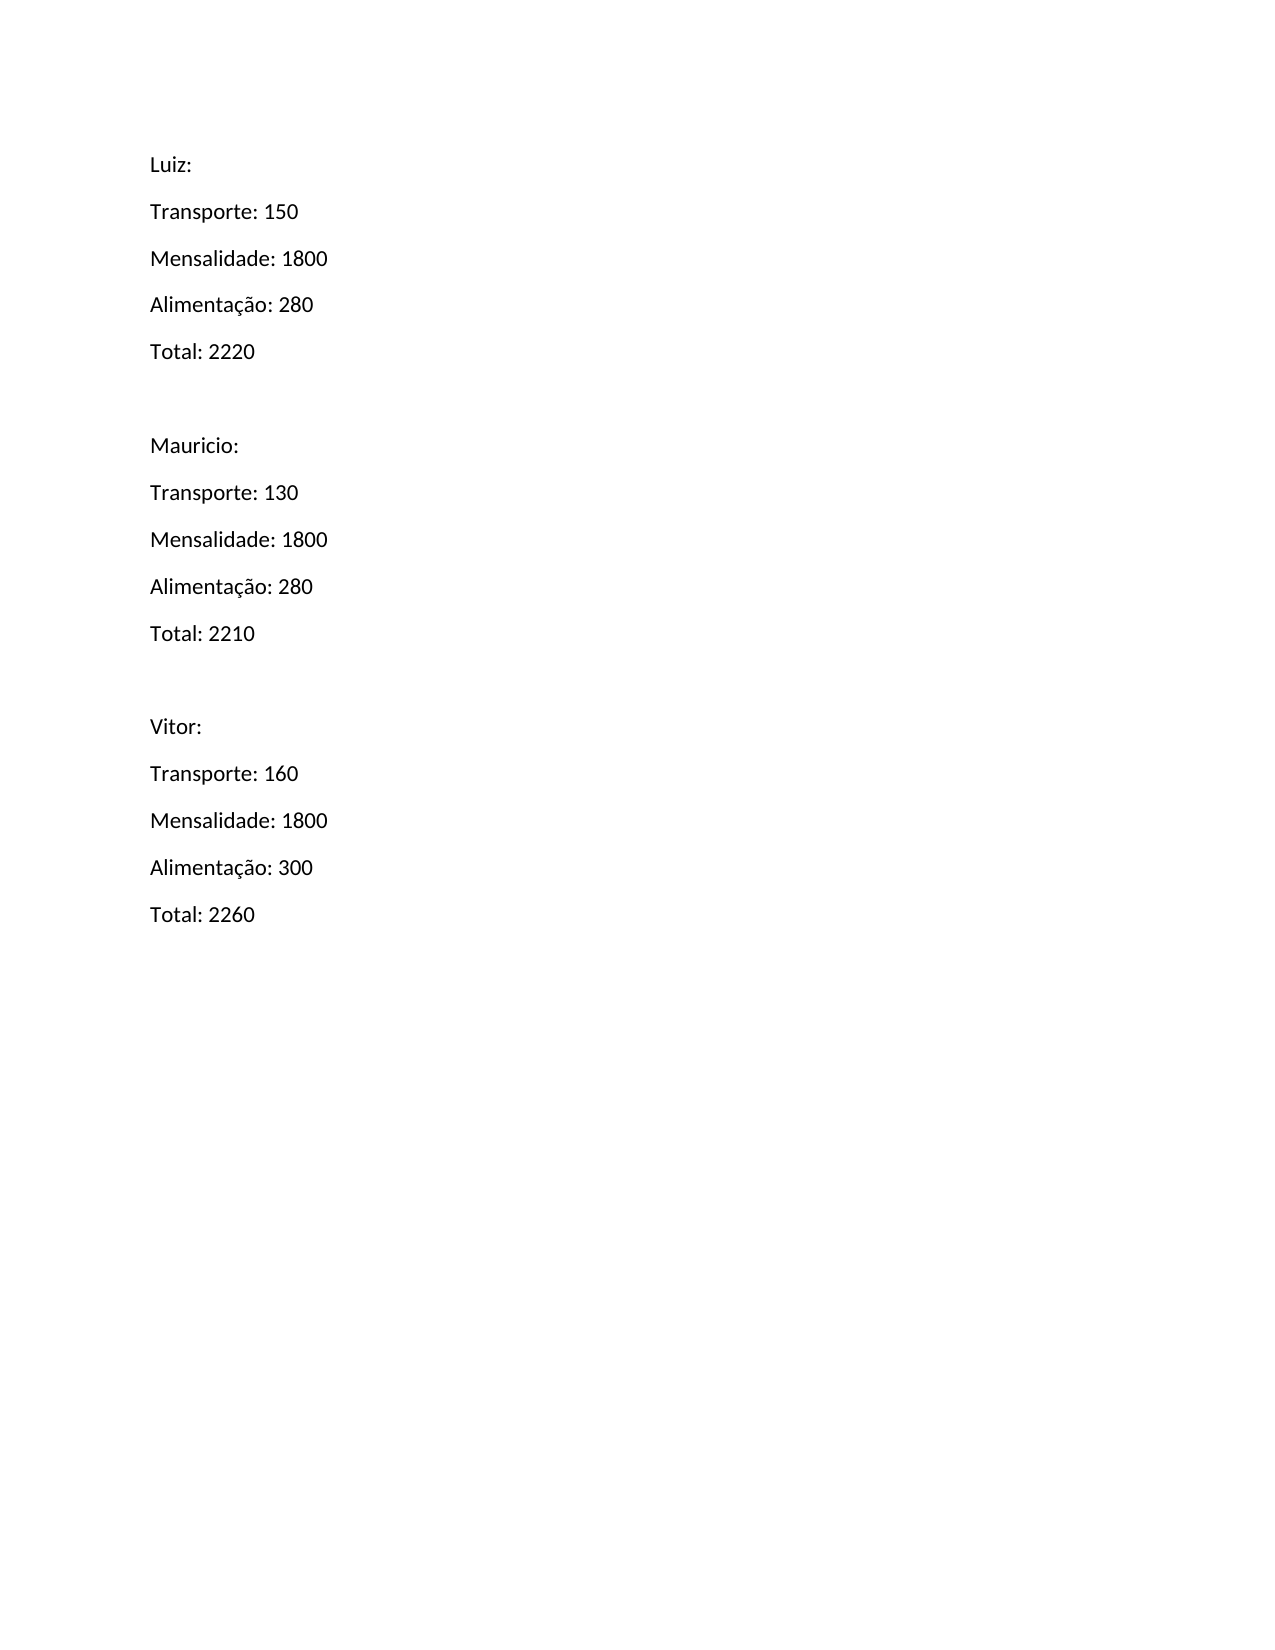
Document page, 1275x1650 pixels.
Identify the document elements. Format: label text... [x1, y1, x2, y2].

text Alimentação: 280 [150, 291, 1125, 319]
text Total: 2210 [150, 619, 1125, 647]
text Luiz: [150, 150, 1125, 178]
text Mauricio: [150, 431, 1125, 459]
text Transporte: 160 [150, 759, 1125, 787]
text Total: 2260 [150, 900, 1125, 928]
text Mensalidade: 1800 [150, 806, 1125, 834]
text Vitor: [150, 712, 1125, 741]
text Mensalidade: 1800 [150, 525, 1125, 553]
text Mensalidade: 1800 [150, 244, 1125, 272]
text Transporte: 130 [150, 478, 1125, 506]
text Alimentação: 300 [150, 853, 1125, 881]
text Alimentação: 280 [150, 572, 1125, 600]
text Total: 2220 [150, 337, 1125, 366]
text Transporte: 150 [150, 197, 1125, 225]
